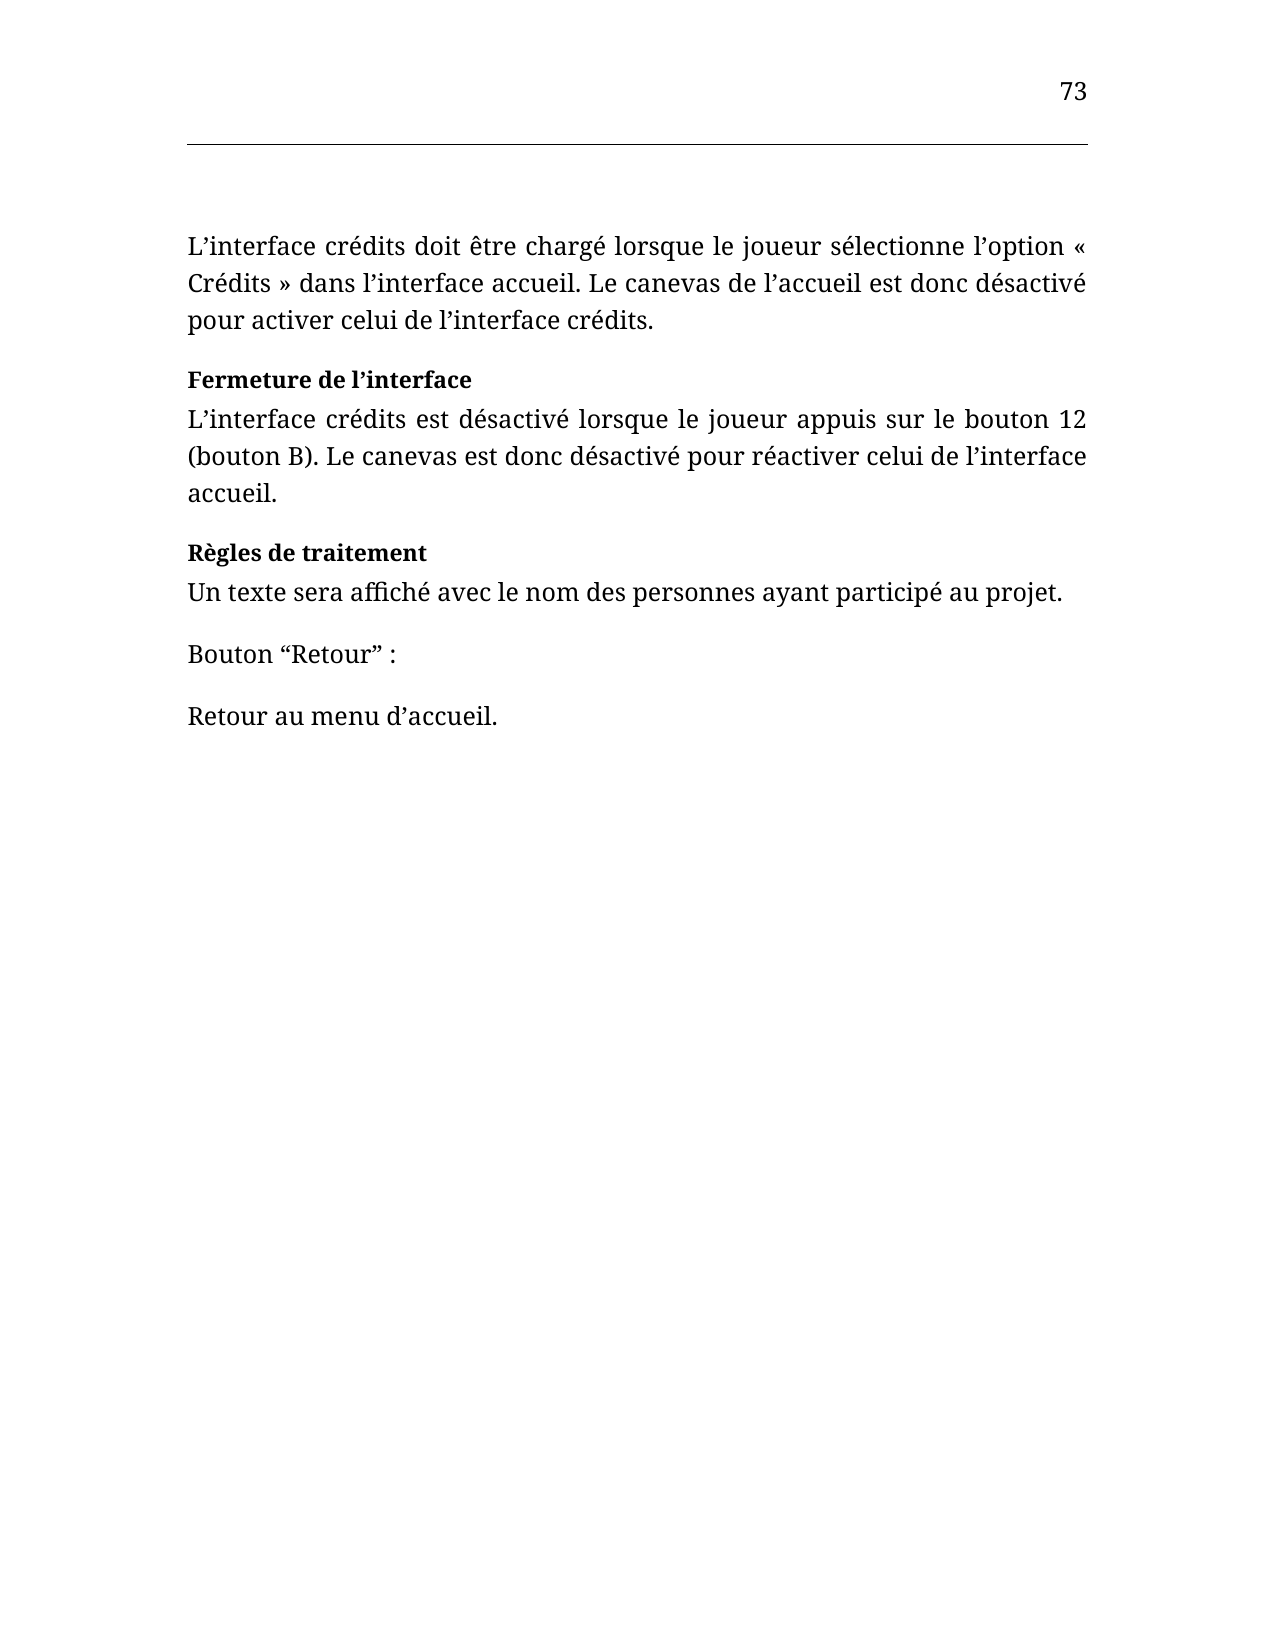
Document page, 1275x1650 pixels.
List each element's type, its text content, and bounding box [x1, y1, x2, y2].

text Bouton “Retour” : [187, 636, 1088, 671]
text Un texte sera affiché avec le nom des personnes ayant participé au projet. [187, 575, 1088, 609]
text L’interface crédits est désactivé lorsque le joueur appuis sur le bouton 12 (bouton B). Le canevas est donc désactivé pour réactiver celui de l’interface accueil. [187, 402, 1088, 509]
subtitle Règles de traitement [187, 537, 1088, 568]
text L’interface crédits doit être chargé lorsque le joueur sélectionne l’option « Crédits » dans l’interface accueil. Le canevas de l’accueil est donc désactivé pour activer celui de l’interface crédits. [187, 229, 1088, 337]
subtitle Fermeture de l’interface [187, 364, 1088, 396]
text Retour au menu d’accueil. [187, 698, 1088, 732]
